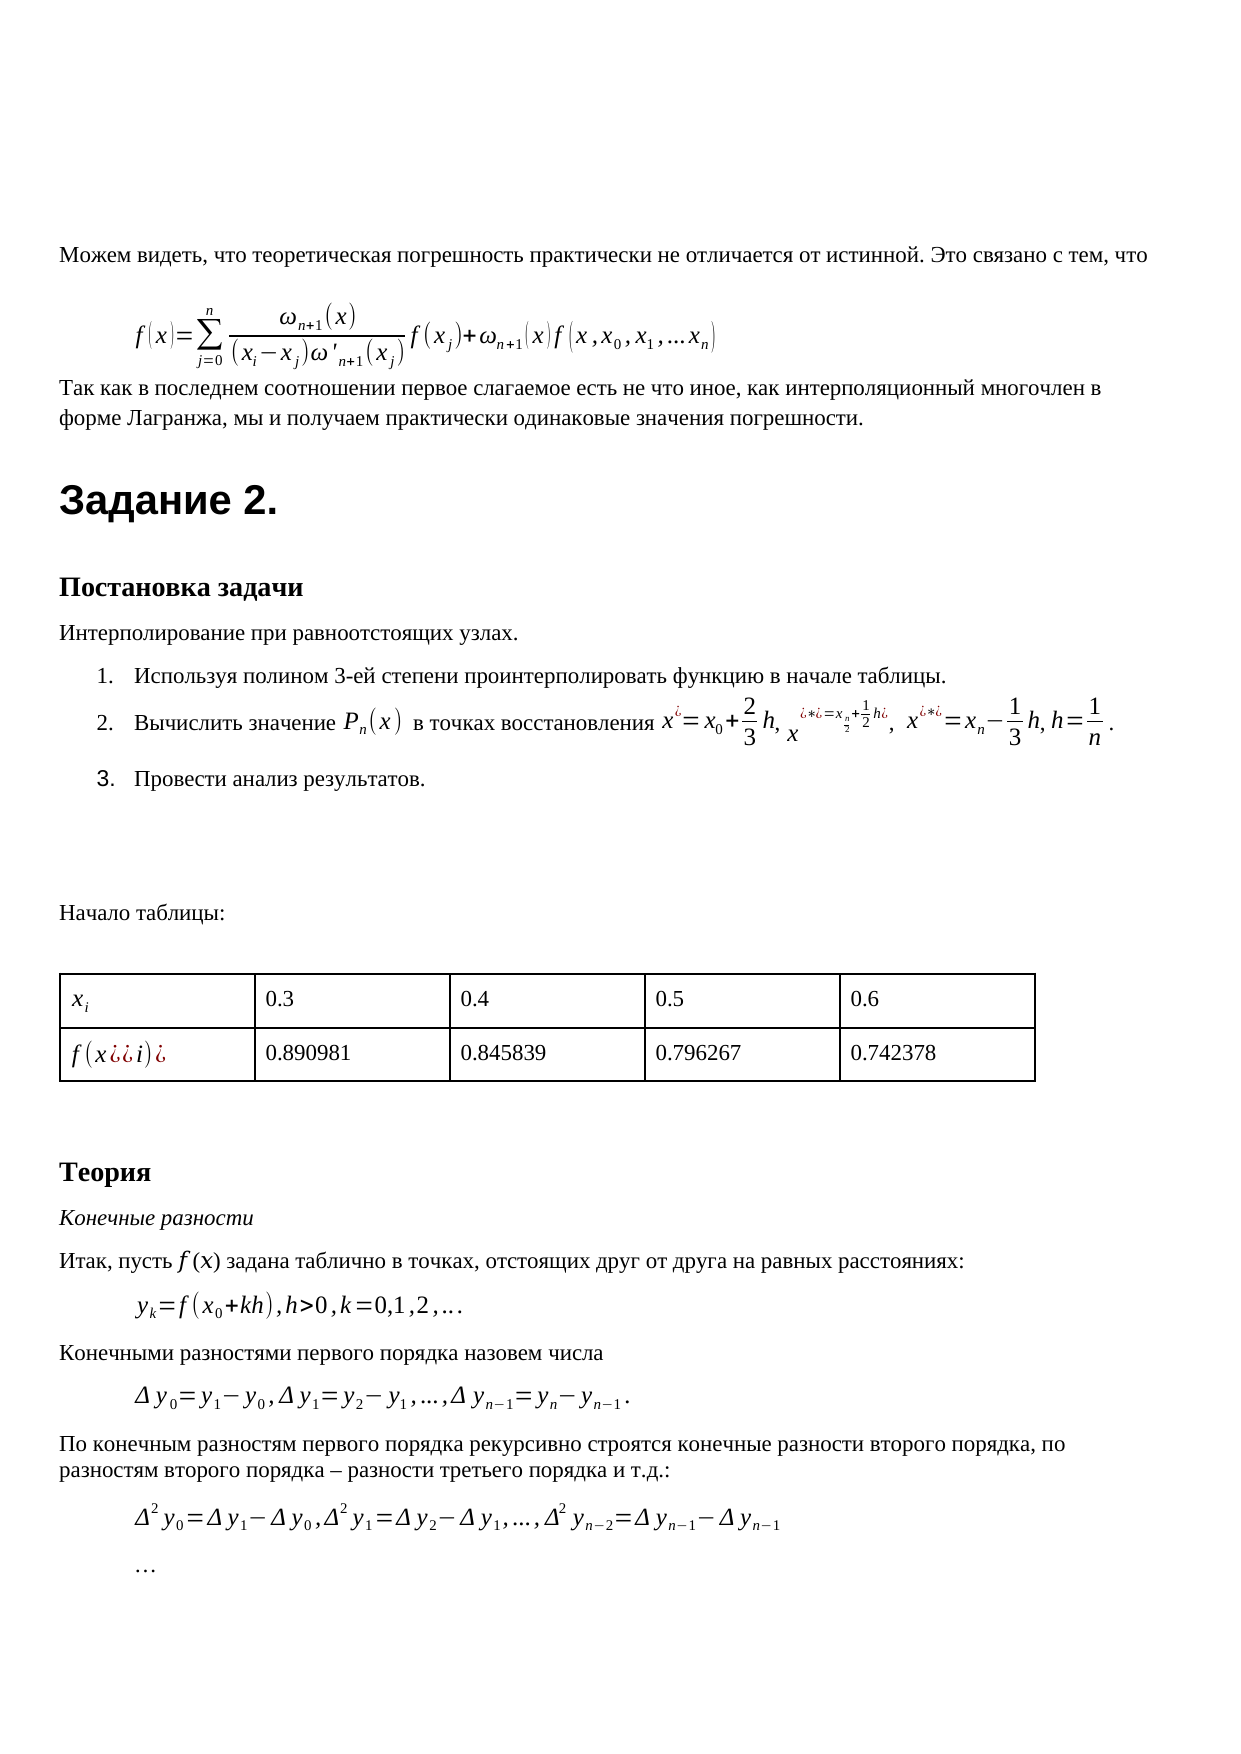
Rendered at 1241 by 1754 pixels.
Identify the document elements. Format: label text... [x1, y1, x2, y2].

text Конечные разности [59, 1204, 1153, 1230]
table_header 0.6 [841, 975, 1034, 1027]
table_cell 0.890981 [256, 1029, 449, 1079]
text Так как в последнем соотношении первое слагаемое есть не что иное, как интерполяционный многочлен в форме Лагранжа, мы и получаем практически одинаковые значения погрешности. [59, 373, 1153, 430]
text … [59, 1551, 1153, 1577]
text Постановка задачи [59, 570, 1153, 603]
list Вычислить значение в точках восстановления , , , . [96, 693, 1153, 752]
table_cell 0.845839 [451, 1029, 644, 1079]
text По конечным разностям первого порядка рекурсивно строятся конечные разности второго порядка, по разностям второго порядка – разности третьего порядка и т.д.: [59, 1430, 1153, 1482]
table_header 0.3 [256, 975, 449, 1027]
subtitle Задание 2. [59, 476, 1153, 523]
text Теория [59, 1155, 1153, 1187]
table_cell 0.796267 [646, 1029, 839, 1079]
text Итак, пусть 𝑓 (𝑥) задана таблично в точках, отстоящих друг от друга на равных расстояниях: [59, 1247, 1153, 1273]
table_header 0.4 [451, 975, 644, 1027]
text Начало таблицы: [59, 899, 1153, 926]
table_cell [61, 1029, 254, 1079]
list Используя полином 3-ей степени проинтерполировать функцию в начале таблицы. [96, 662, 1153, 689]
text Можем видеть, что теоретическая погрешность практически не отличается от истинной. Это связано с тем, что [59, 241, 1153, 267]
text Конечными разностями первого порядка назовем числа [59, 1339, 1153, 1365]
table_header 0.5 [646, 975, 839, 1027]
text Интерполирование при равноотстоящих узлах. [59, 619, 1153, 646]
table_header [61, 975, 254, 1027]
list Провести анализ результатов. [96, 765, 1153, 791]
table_cell 0.742378 [841, 1029, 1034, 1079]
